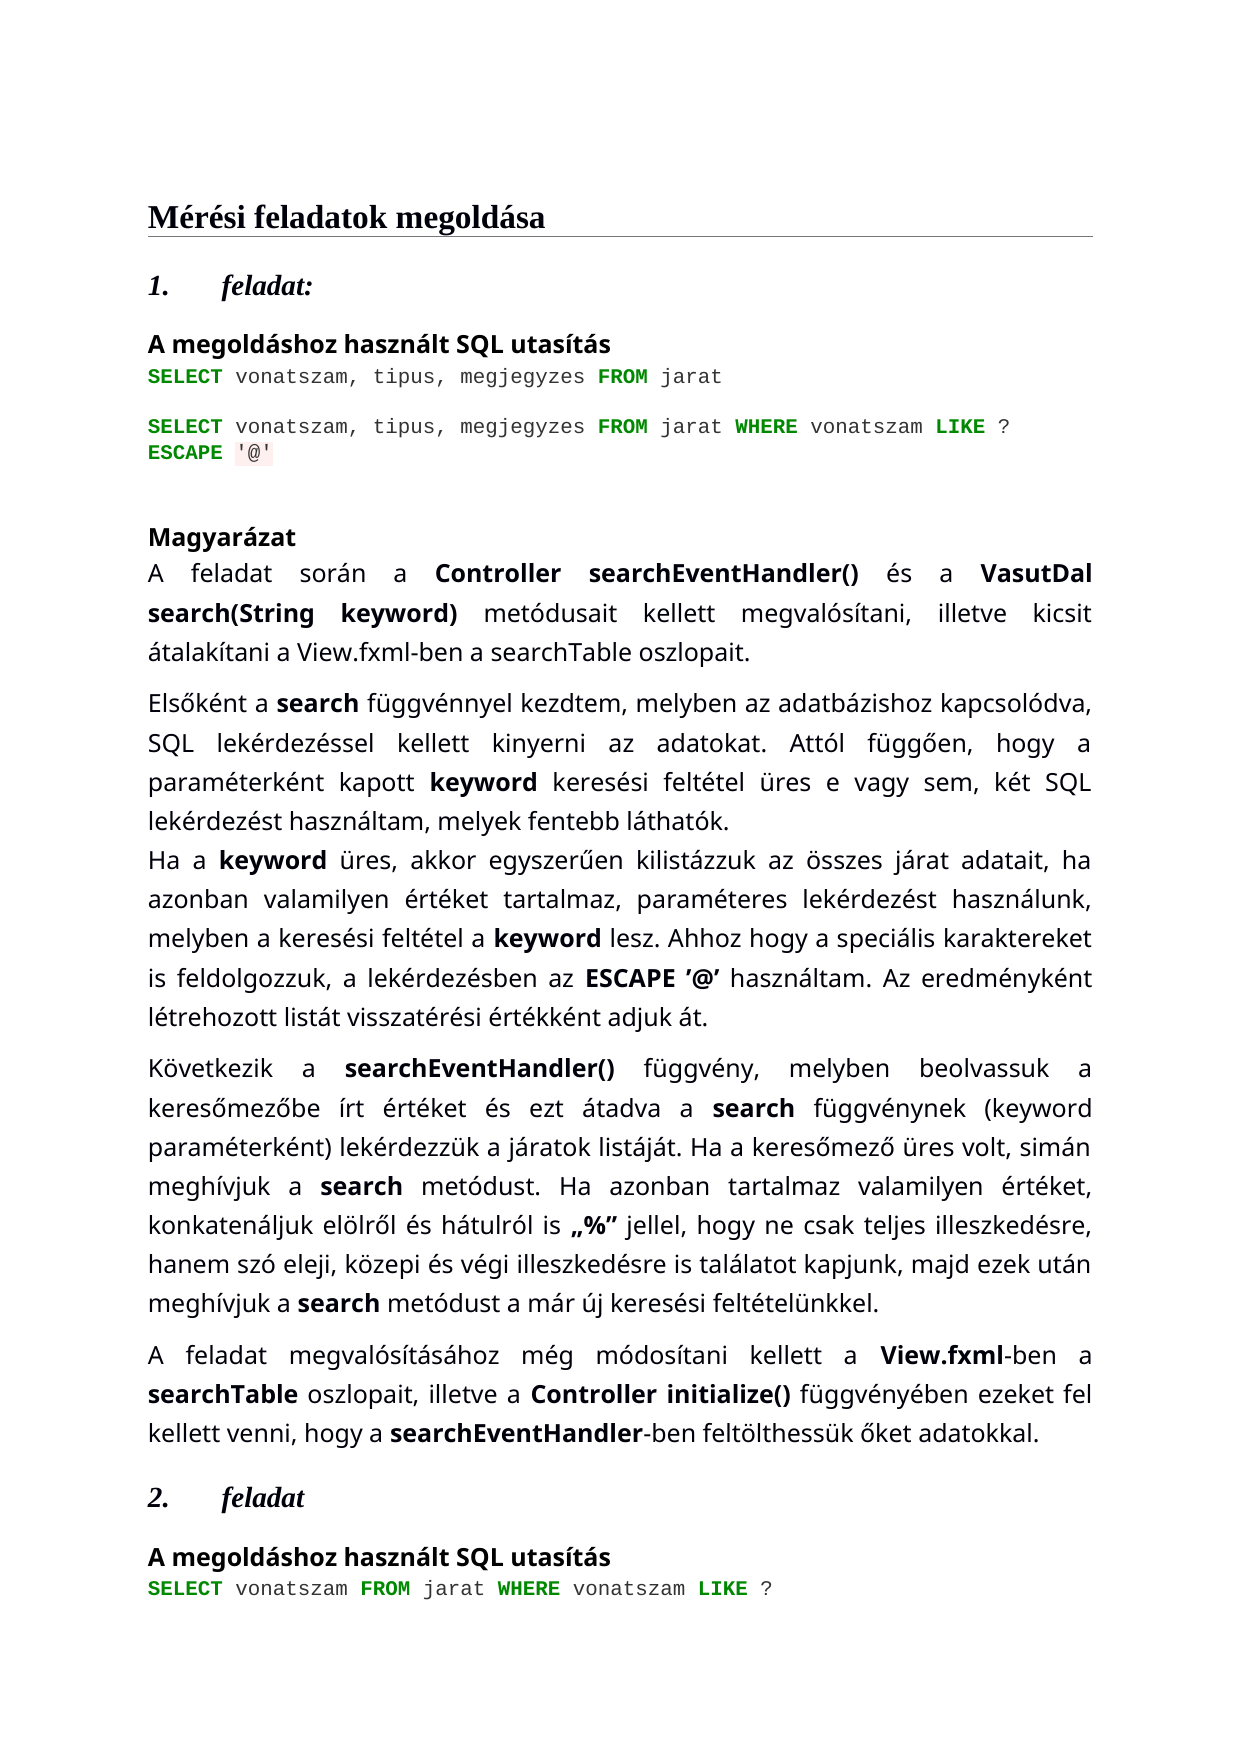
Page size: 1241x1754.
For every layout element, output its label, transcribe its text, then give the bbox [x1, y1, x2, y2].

subtitle Mérési feladatok megoldása [148, 198, 1093, 236]
text SELECT vonatszam FROM jarat WHERE vonatszam LIKE ? [148, 1576, 1093, 1602]
text Következik a searchEventHandler() függvény, melyben beolvassuk a keresőmezőbe írt értéket és ezt átadva a search függvénynek (keyword paraméterként) lekérdezzük a járatok listáját. Ha a keresőmező üres volt, simán meghívjuk a search metódust. Ha azonban tartalmaz valamilyen értéket, konkatenáljuk elölről és hátulról is „%” jellel, hogy ne csak teljes illeszkedésre, hanem szó eleji, közepi és végi illeszkedésre is találatot kapjunk, majd ezek után meghívjuk a search metódust a már új keresési feltételünkkel. [148, 1051, 1093, 1320]
text SELECT vonatszam, tipus, megjegyzes FROM jarat [148, 364, 1093, 389]
subtitle feladat: [148, 268, 1093, 301]
subtitle A megoldáshoz használt SQL utasítás [148, 1540, 1093, 1574]
text Ha a keyword üres, akkor egyszerűen kilistázzuk az összes járat adatait, ha azonban valamilyen értéket tartalmaz, paraméteres lekérdezést használunk, melyben a keresési feltétel a keyword lesz. Ahhoz hogy a speciális karaktereket is feldolgozzuk, a lekérdezésben az ESCAPE ’@’ használtam. Az eredményként létrehozott listát visszatérési értékként adjuk át. [148, 843, 1093, 1033]
text A feladat megvalósításához még módosítani kellett a View.fxml-ben a searchTable oszlopait, illetve a Controller initialize() függvényében ezeket fel kellett venni, hogy a searchEventHandler-ben feltölthessük őket adatokkal. [148, 1338, 1093, 1450]
subtitle feladat [148, 1480, 1093, 1514]
text Elsőként a search függvénnyel kezdtem, melyben az adatbázishoz kapcsolódva, SQL lekérdezéssel kellett kinyerni az adatokat. Attól függően, hogy a paraméterként kapott keyword keresési feltétel üres e vagy sem, két SQL lekérdezést használtam, melyek fentebb láthatók. [148, 686, 1093, 838]
subtitle A megoldáshoz használt SQL utasítás [148, 327, 1093, 361]
subtitle Magyarázat [148, 519, 1093, 553]
text SELECT vonatszam, tipus, megjegyzes FROM jarat WHERE vonatszam LIKE ? ESCAPE '@' [148, 415, 1093, 466]
text A feladat során a Controller searchEventHandler() és a VasutDal search(String keyword) metódusait kellett megvalósítani, illetve kicsit átalakítani a View.fxml-ben a searchTable oszlopait. [148, 556, 1093, 668]
